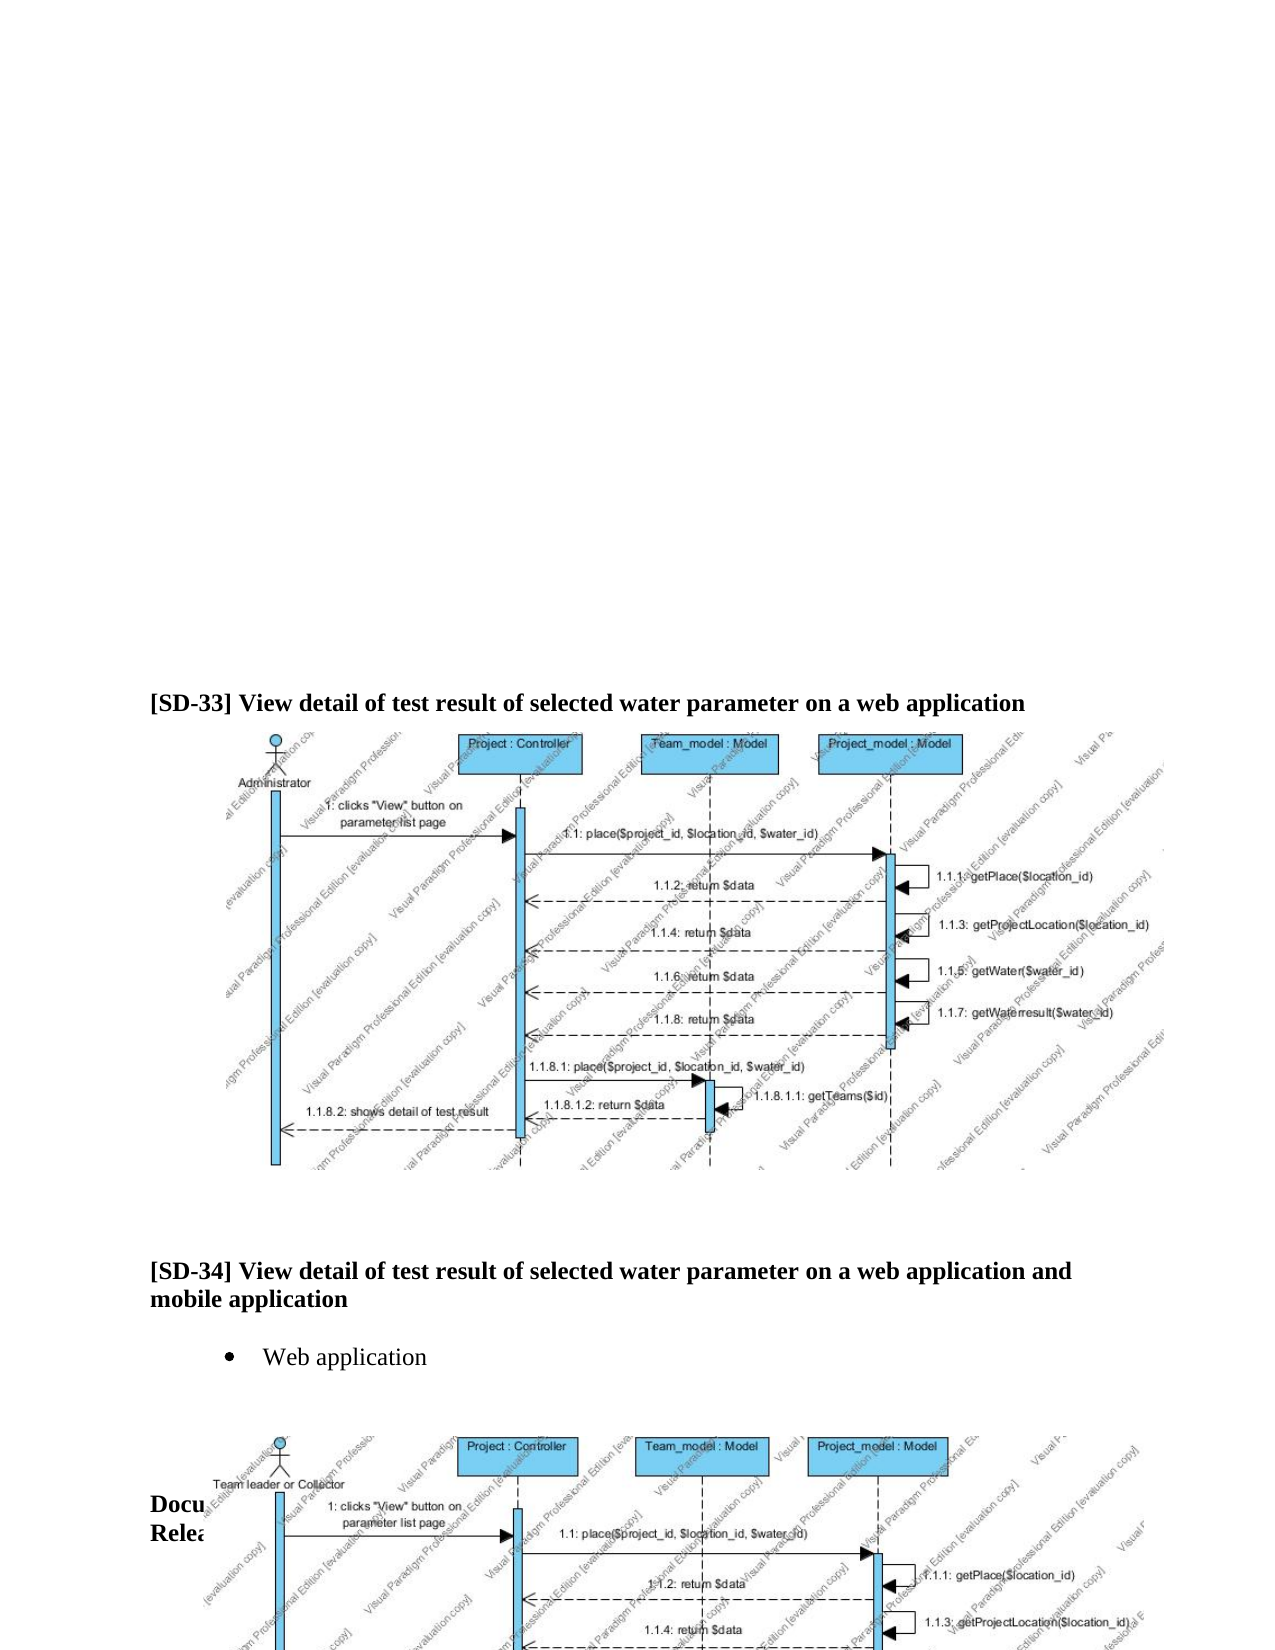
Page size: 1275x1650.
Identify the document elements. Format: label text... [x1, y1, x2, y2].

text [SD-33] View detail of test result of selected water parameter on a web application [150, 688, 1125, 717]
picture [203, 1436, 1144, 1650]
text [SD-34] View detail of test result of selected water parameter on a web application and mobile application [150, 1256, 1125, 1313]
picture [226, 732, 1164, 1170]
list Web application [225, 1342, 1125, 1371]
